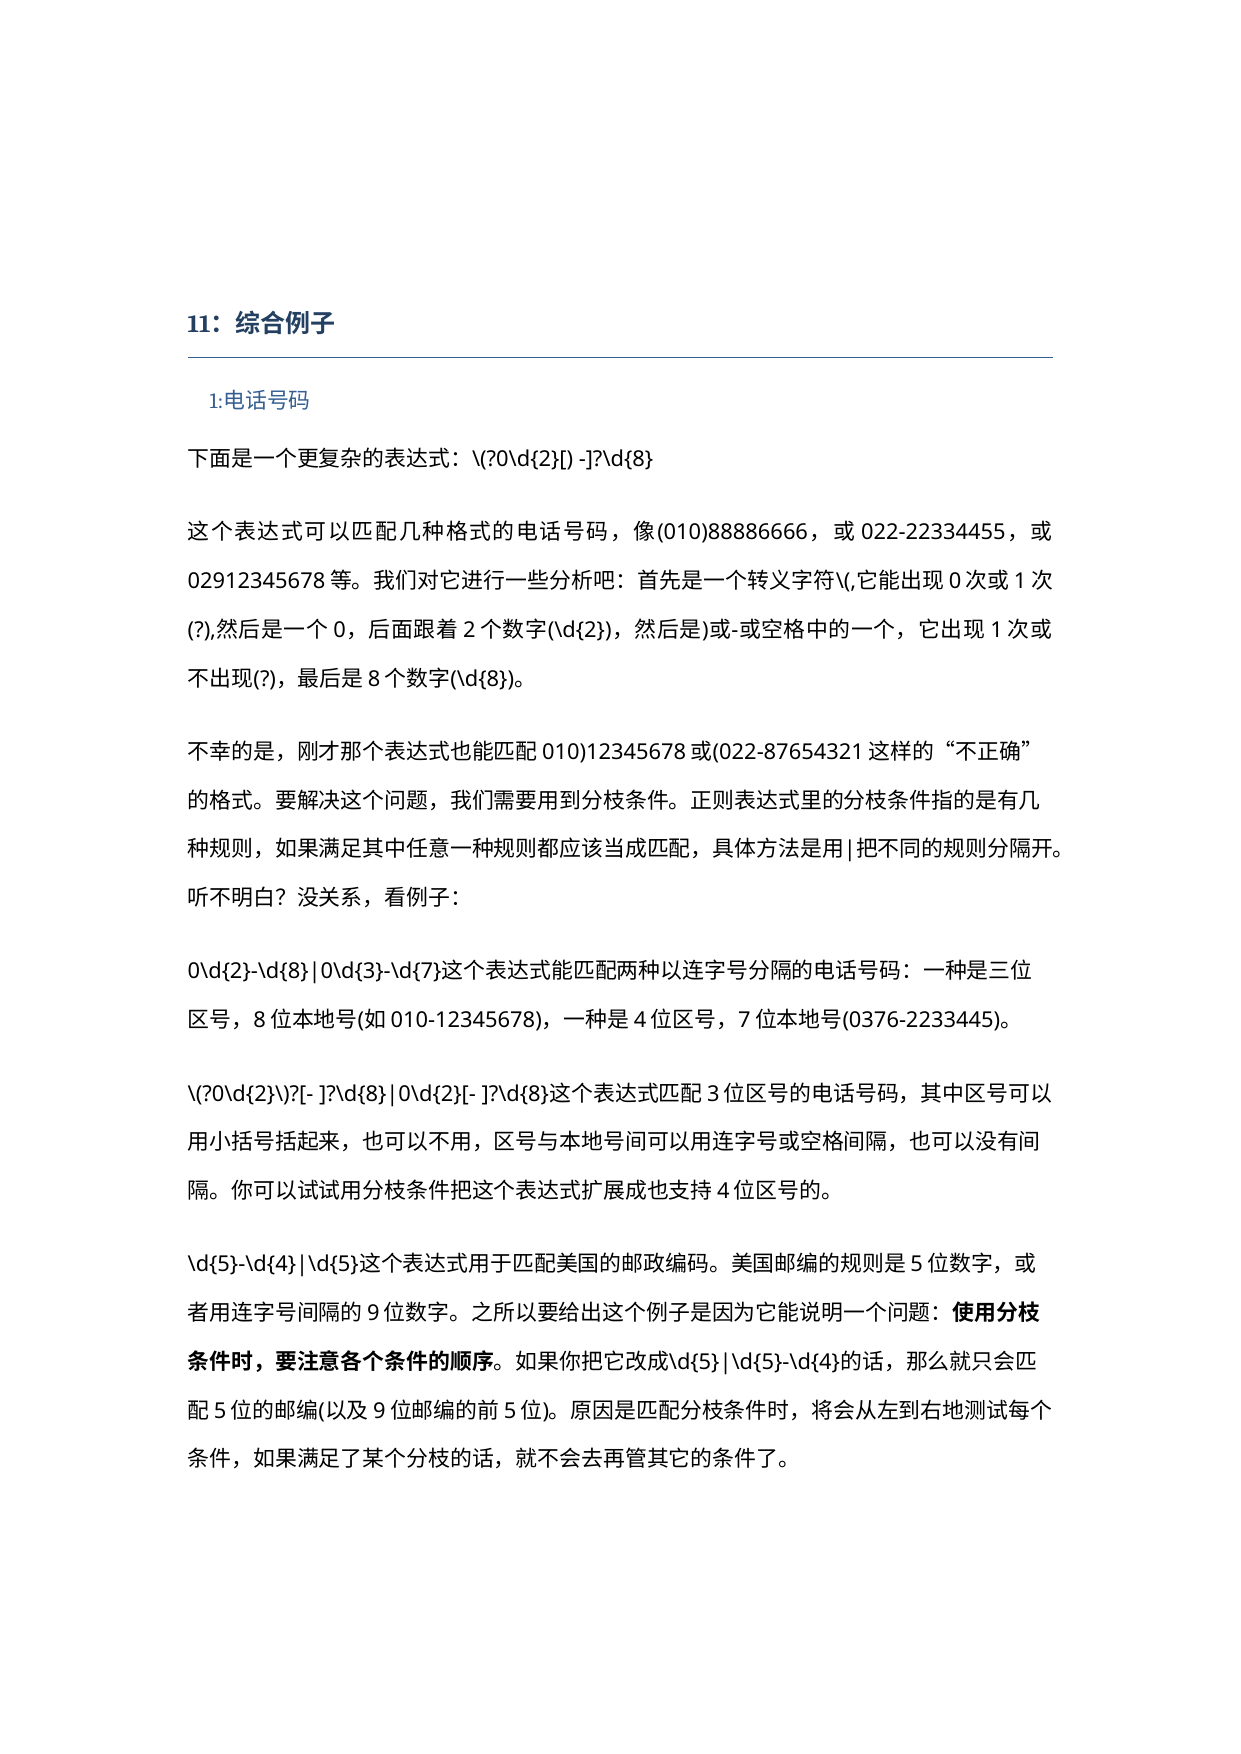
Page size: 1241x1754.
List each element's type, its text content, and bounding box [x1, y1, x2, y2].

text 这个表达式可以匹配几种格式的电话号码，像(010)88886666，或022-22334455，或02912345678等。我们对它进行一些分析吧：首先是一个转义字符\(,它能出现0次或1次(?),然后是一个0，后面跟着2个数字(\d{2})，然后是)或-或空格中的一个，它出现1次或不出现(?)，最后是8个数字(\d{8})。 [187, 514, 1053, 693]
text \(?0\d{2}\)?[- ]?\d{8}|0\d{2}[- ]?\d{8}这个表达式匹配3位区号的电话号码，其中区号可以用小括号括起来，也可以不用，区号与本地号间可以用连字号或空格间隔，也可以没有间隔。你可以试试用分枝条件把这个表达式扩展成也支持4位区号的。 [187, 1075, 1053, 1205]
text 下面是一个更复杂的表达式：\(?0\d{2}[) -]?\d{8} [187, 441, 1053, 473]
text \d{5}-\d{4}|\d{5}这个表达式用于匹配美国的邮政编码。美国邮编的规则是5位数字，或者用连字号间隔的9位数字。之所以要给出这个例子是因为它能说明一个问题：使用分枝条件时，要注意各个条件的顺序。如果你把它改成\d{5}|\d{5}-\d{4}的话，那么就只会匹配5位的邮编(以及9位邮编的前5位)。原因是匹配分枝条件时，将会从左到右地测试每个条件，如果满足了某个分枝的话，就不会去再管其它的条件了。 [187, 1246, 1053, 1473]
text 不幸的是，刚才那个表达式也能匹配010)12345678或(022-87654321这样的“不正确”的格式。要解决这个问题，我们需要用到分枝条件。正则表达式里的分枝条件指的是有几种规则，如果满足其中任意一种规则都应该当成匹配，具体方法是用|把不同的规则分隔开。听不明白？没关系，看例子： [187, 733, 1053, 912]
text 0\d{2}-\d{8}|0\d{3}-\d{7}这个表达式能匹配两种以连字号分隔的电话号码：一种是三位区号，8位本地号(如010-12345678)，一种是4位区号，7位本地号(0376-2233445)。 [187, 953, 1053, 1034]
subtitle 1:电话号码 [209, 383, 1053, 416]
subtitle 11：综合例子 [187, 289, 1053, 358]
